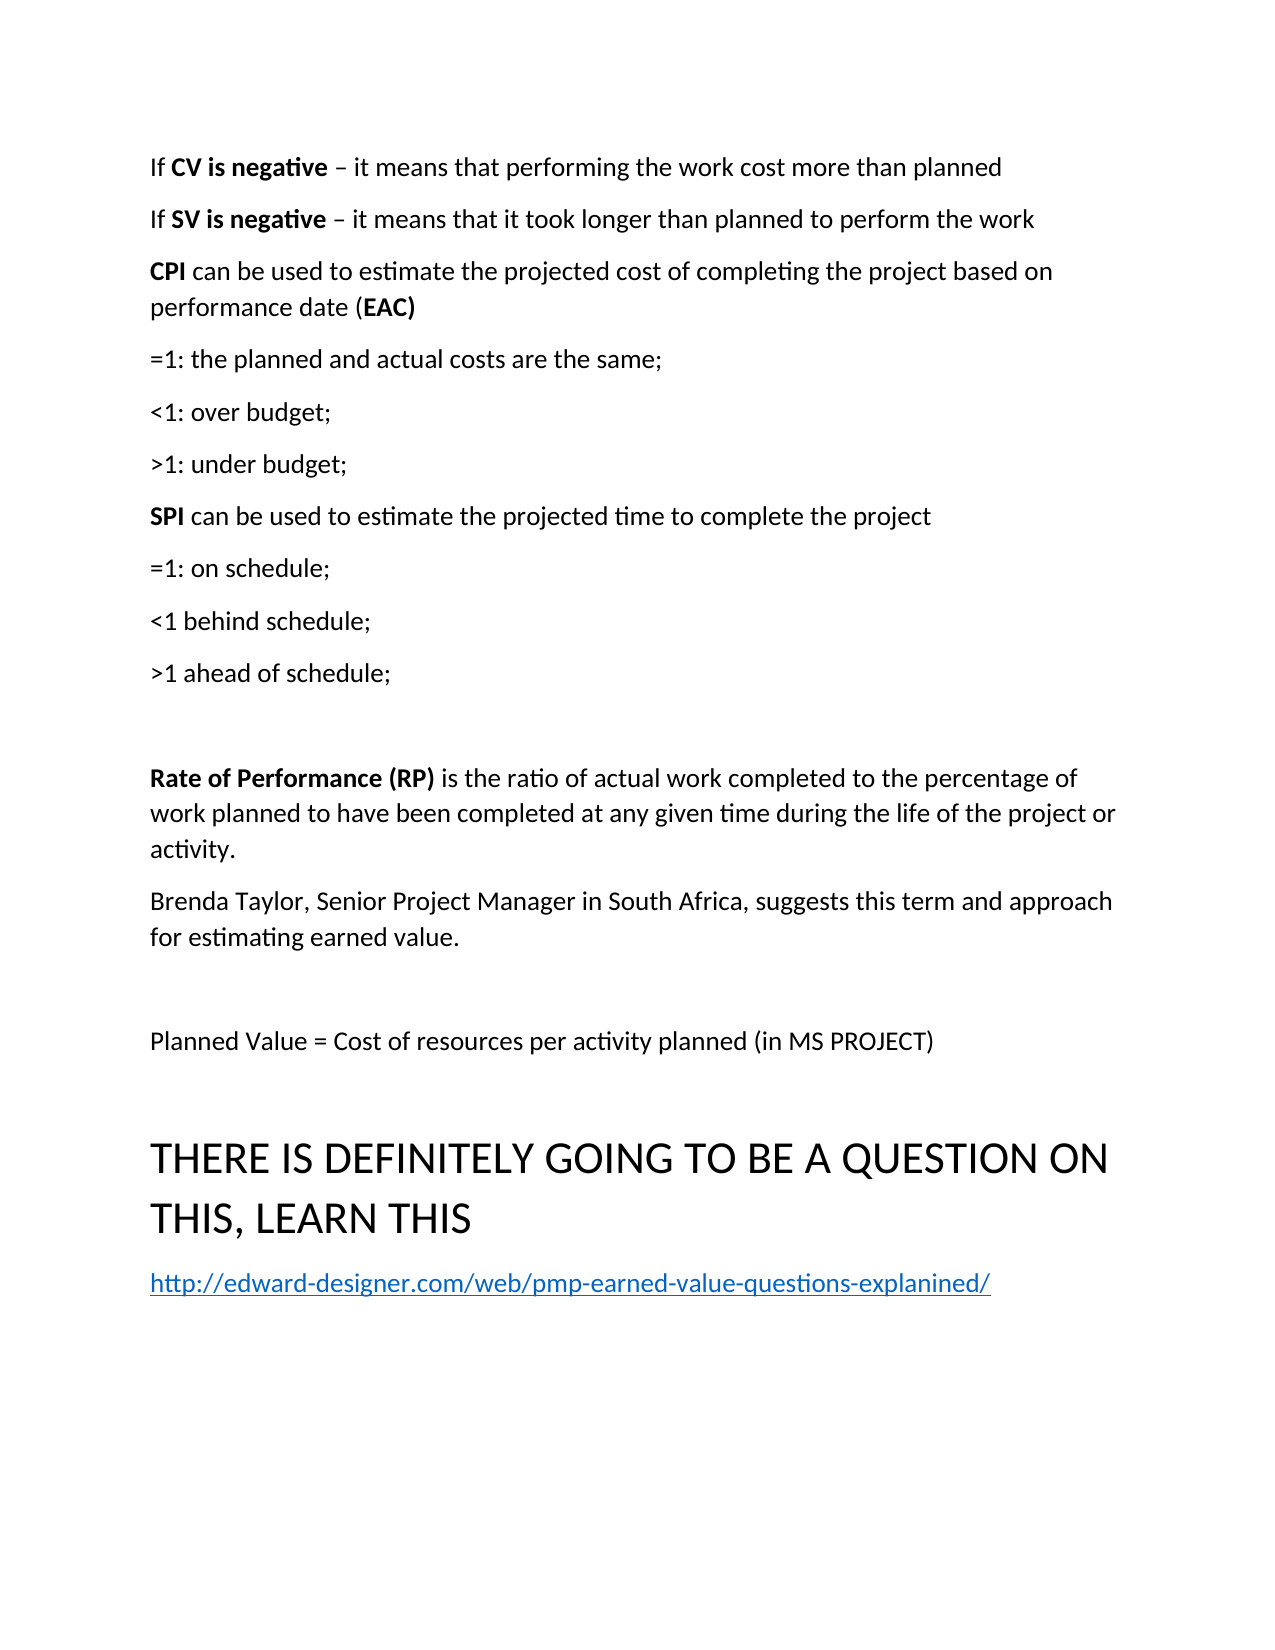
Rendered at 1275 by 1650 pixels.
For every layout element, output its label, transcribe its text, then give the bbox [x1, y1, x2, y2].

text <1 behind schedule; [150, 604, 1125, 637]
text CPI can be used to estimate the projected cost of completing the project based on performance date (EAC) [150, 254, 1125, 323]
text If CV is negative – it means that performing the work cost more than planned [150, 150, 1125, 183]
text Brenda Taylor, Senior Project Manager in South Africa, suggests this term and approach for estimating earned value. [150, 884, 1125, 953]
text >1: under budget; [150, 447, 1125, 480]
text Planned Value = Cost of resources per activity planned (in MS PROJECT) [150, 1024, 1125, 1058]
text =1: the planned and actual costs are the same; [150, 342, 1125, 376]
text >1 ahead of schedule; [150, 656, 1125, 689]
text SPI can be used to estimate the projected time to complete the project [150, 499, 1125, 532]
text <1: over budget; [150, 395, 1125, 428]
text THERE IS DEFINITELY GOING TO BE A QUESTION ON THIS, LEARN THIS [150, 1129, 1125, 1245]
text =1: on schedule; [150, 552, 1125, 585]
text Rate of Performance (RP) is the ratio of actual work completed to the percentage of work planned to have been completed at any given time during the life of the project or activity. [150, 761, 1125, 865]
text http://edward-designer.com/web/pmp-earned-value-questions-explanined/ [150, 1266, 1125, 1299]
text If SV is negative – it means that it took longer than planned to perform the work [150, 202, 1125, 235]
